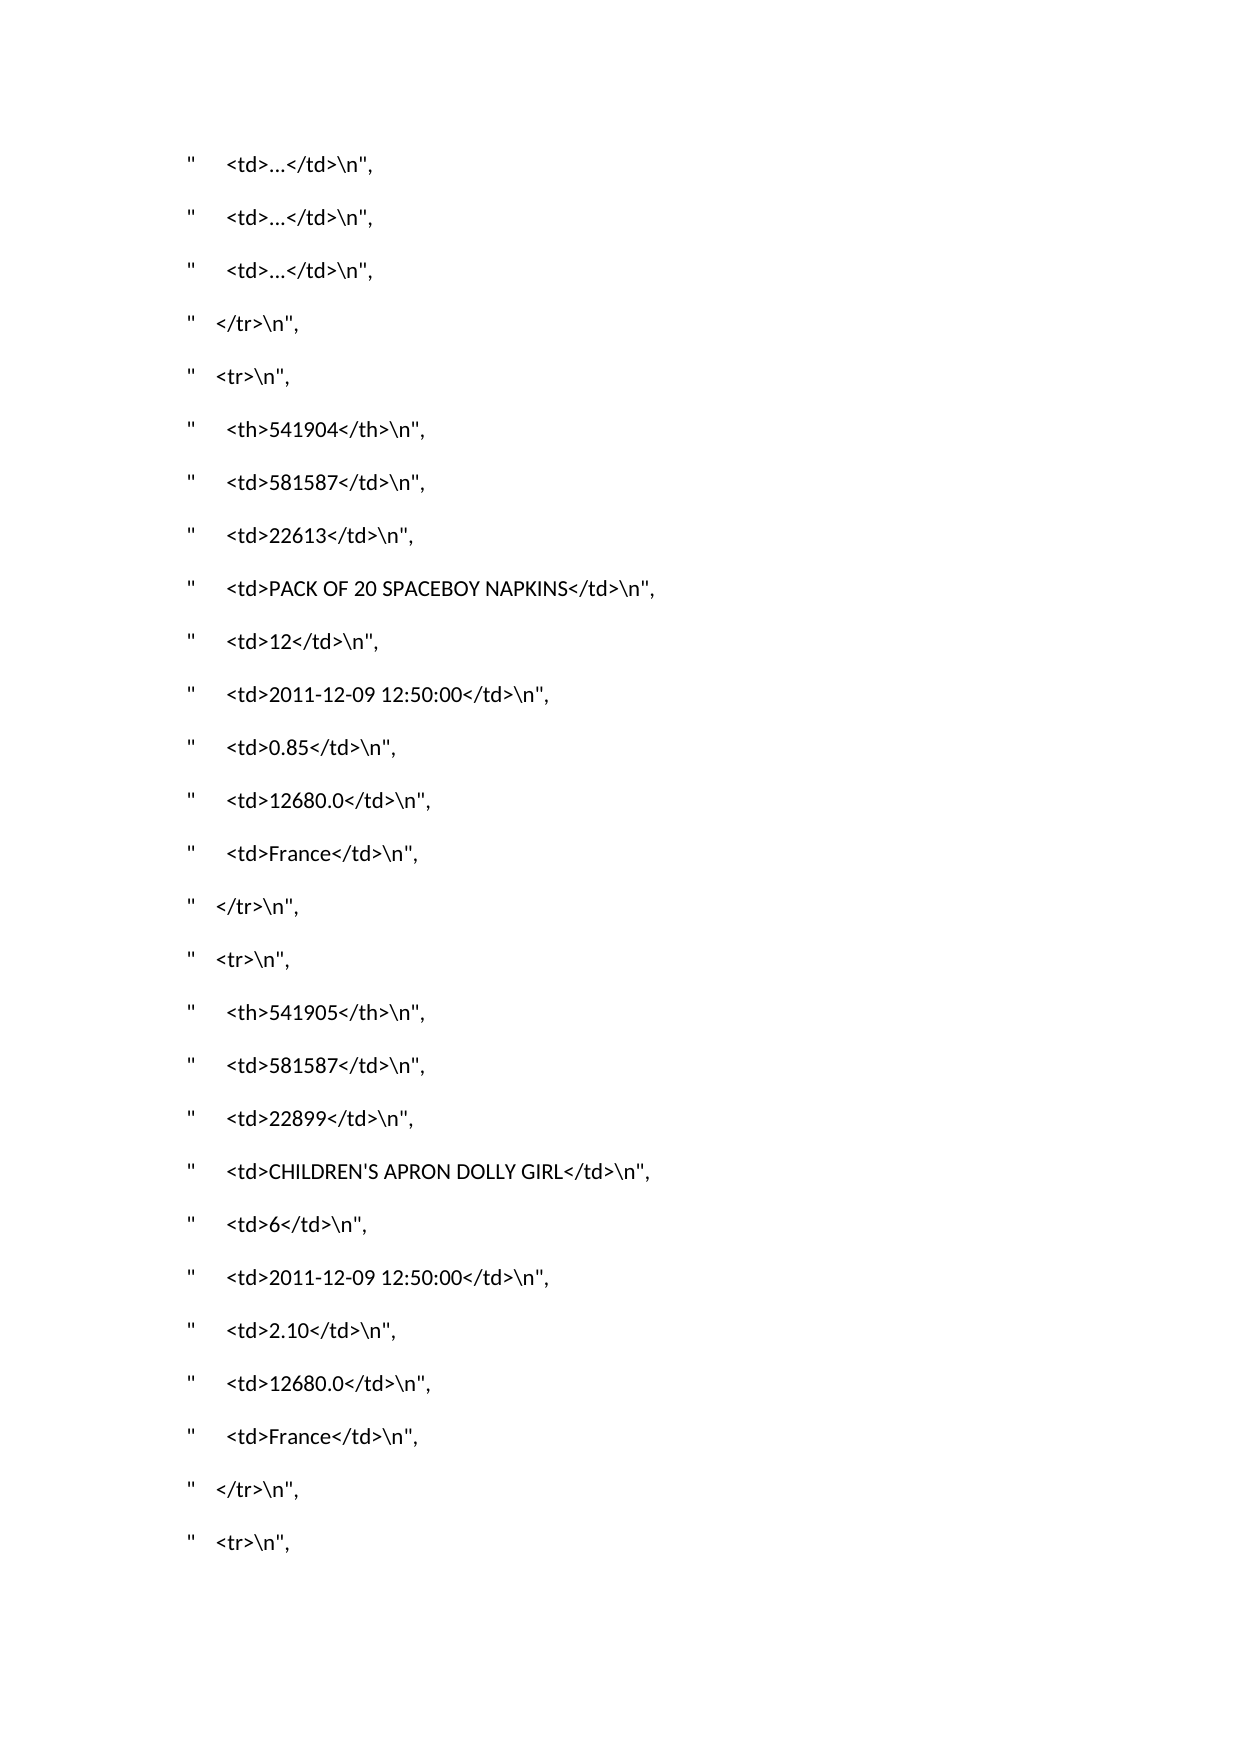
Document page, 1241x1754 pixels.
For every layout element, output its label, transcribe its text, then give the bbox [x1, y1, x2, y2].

text " <td>...</td>\n", [150, 150, 1090, 178]
text " <td>12680.0</td>\n", [150, 1369, 1090, 1397]
text " <td>581587</td>\n", [150, 1051, 1090, 1079]
text " <tr>\n", [150, 362, 1090, 390]
text " <td>2011-12-09 12:50:00</td>\n", [150, 680, 1090, 708]
text " <td>...</td>\n", [150, 203, 1090, 231]
text " <td>6</td>\n", [150, 1210, 1090, 1238]
text " </tr>\n", [150, 309, 1090, 337]
text " <td>2.10</td>\n", [150, 1316, 1090, 1344]
text " <td>France</td>\n", [150, 839, 1090, 867]
text " <th>541905</th>\n", [150, 998, 1090, 1026]
text " <td>2011-12-09 12:50:00</td>\n", [150, 1263, 1090, 1291]
text " </tr>\n", [150, 892, 1090, 920]
text " <td>France</td>\n", [150, 1422, 1090, 1451]
text " <th>541904</th>\n", [150, 415, 1090, 443]
text " <td>...</td>\n", [150, 256, 1090, 284]
text " </tr>\n", [150, 1476, 1090, 1503]
text " <td>12680.0</td>\n", [150, 786, 1090, 814]
text " <td>22899</td>\n", [150, 1104, 1090, 1132]
text " <tr>\n", [150, 945, 1090, 973]
text " <tr>\n", [150, 1528, 1090, 1557]
text " <td>12</td>\n", [150, 627, 1090, 655]
text " <td>CHILDREN'S APRON DOLLY GIRL</td>\n", [150, 1157, 1090, 1185]
text " <td>0.85</td>\n", [150, 733, 1090, 761]
text " <td>22613</td>\n", [150, 521, 1090, 549]
text " <td>581587</td>\n", [150, 468, 1090, 496]
text " <td>PACK OF 20 SPACEBOY NAPKINS</td>\n", [150, 574, 1090, 602]
